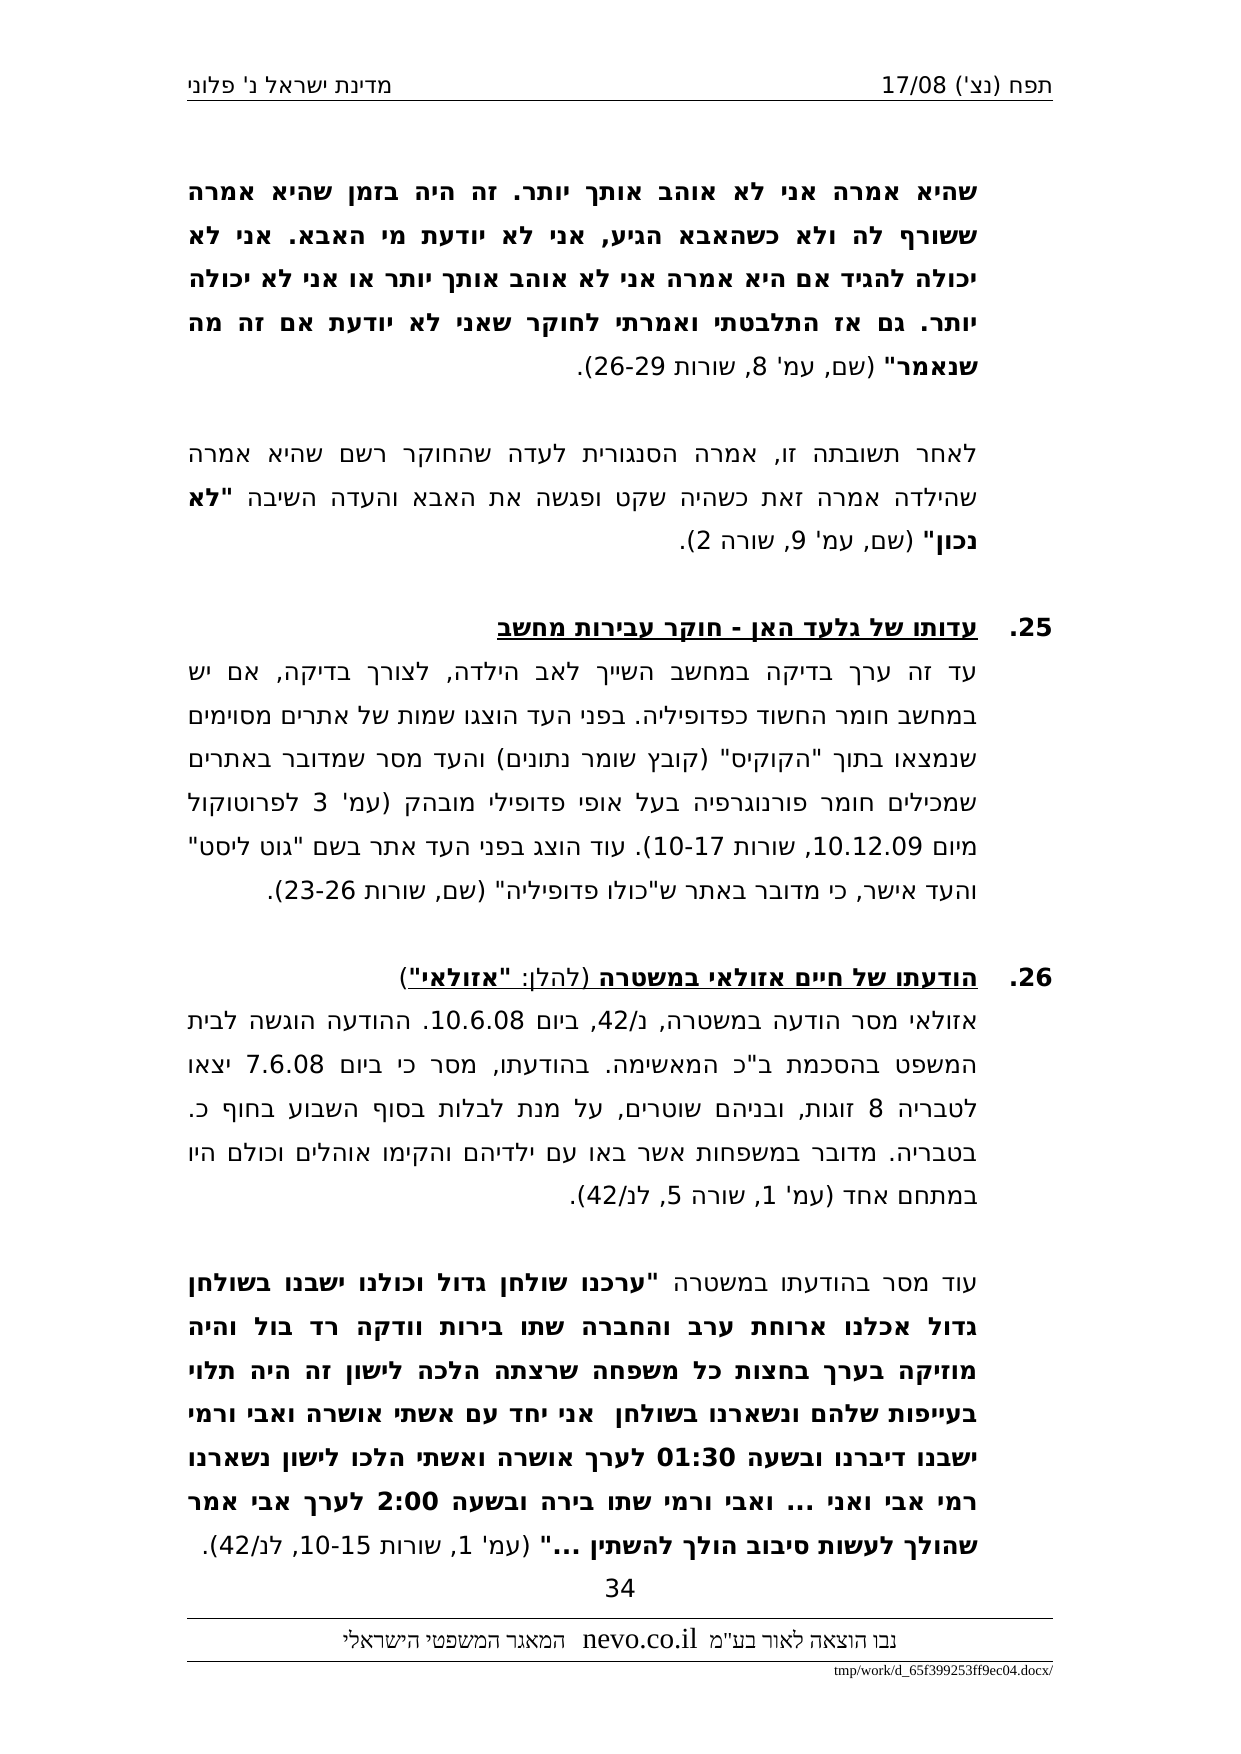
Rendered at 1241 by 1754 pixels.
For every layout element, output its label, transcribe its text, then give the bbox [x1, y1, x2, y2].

text עד זה ערך בדיקה במחשב השייך לאב הילדה, לצורך בדיקה, אם יש במחשב חומר החשוד כפדופיליה. בפני העד הוצגו שמות של אתרים מסוימים שנמצאו בתוך "הקוקיס" (קובץ שומר נתונים) והעד מסר שמדובר באתרים שמכילים חומר פורנוגרפיה בעל אופי פדופילי מובהק (עמ' 3 לפרוטוקול מיום 10.12.09, שורות 10-17). עוד הוצג בפני העד אתר בשם "גוט ליסט" והעד אישר, כי מדובר באתר ש"כולו פדופיליה" (שם, שורות 23-26). [187, 657, 978, 905]
text אזולאי מסר הודעה במשטרה, נ/42, ביום 10.6.08. ההודעה הוגשה לבית המשפט בהסכמת ב"כ המאשימה. בהודעתו, מסר כי ביום 7.6.08 יצאו לטבריה 8 זוגות, ובניהם שוטרים, על מנת לבלות בסוף השבוע בחוף כ. בטבריה. מדובר במשפחות אשר באו עם ילדיהם והקימו אוהלים וכולם היו במתחם אחד (עמ' 1, שורה 5, לנ/42). [187, 1007, 978, 1211]
text 26. הודעתו של חיים אזולאי במשטרה (להלן: "אזולאי") [291, 963, 1053, 992]
text לאחר תשובתה זו, אמרה הסנגורית לעדה שהחוקר רשם שהיא אמרה שהילדה אמרה זאת כשהיה שקט ופגשה את האבא והעדה השיבה "לא נכון" (שם, עמ' 9, שורה 2). [187, 439, 978, 556]
text 25. עדותו של גלעד האן - חוקר עבירות מחשב [291, 613, 1053, 643]
text עוד מסר בהודעתו במשטרה "ערכנו שולחן גדול וכולנו ישבנו בשולחן גדול אכלנו ארוחת ערב והחברה שתו בירות וודקה רד בול והיה מוזיקה בערך בחצות כל משפחה שרצתה הלכה לישון זה היה תלוי בעייפות שלהם ונשארנו בשולחן אני יחד עם אשתי אושרה ואבי ורמי ישבנו דיברנו ובשעה 01:30 לערך אושרה ואשתי הלכו לישון נשארנו רמי אבי ואני ... ואבי ורמי שתו בירה ובשעה 2:00 לערך אבי אמר שהולך לעשות סיבוב הולך להשתין ..." (עמ' 1, שורות 10-15, לנ/42). [187, 1268, 978, 1560]
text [187, 177, 978, 381]
